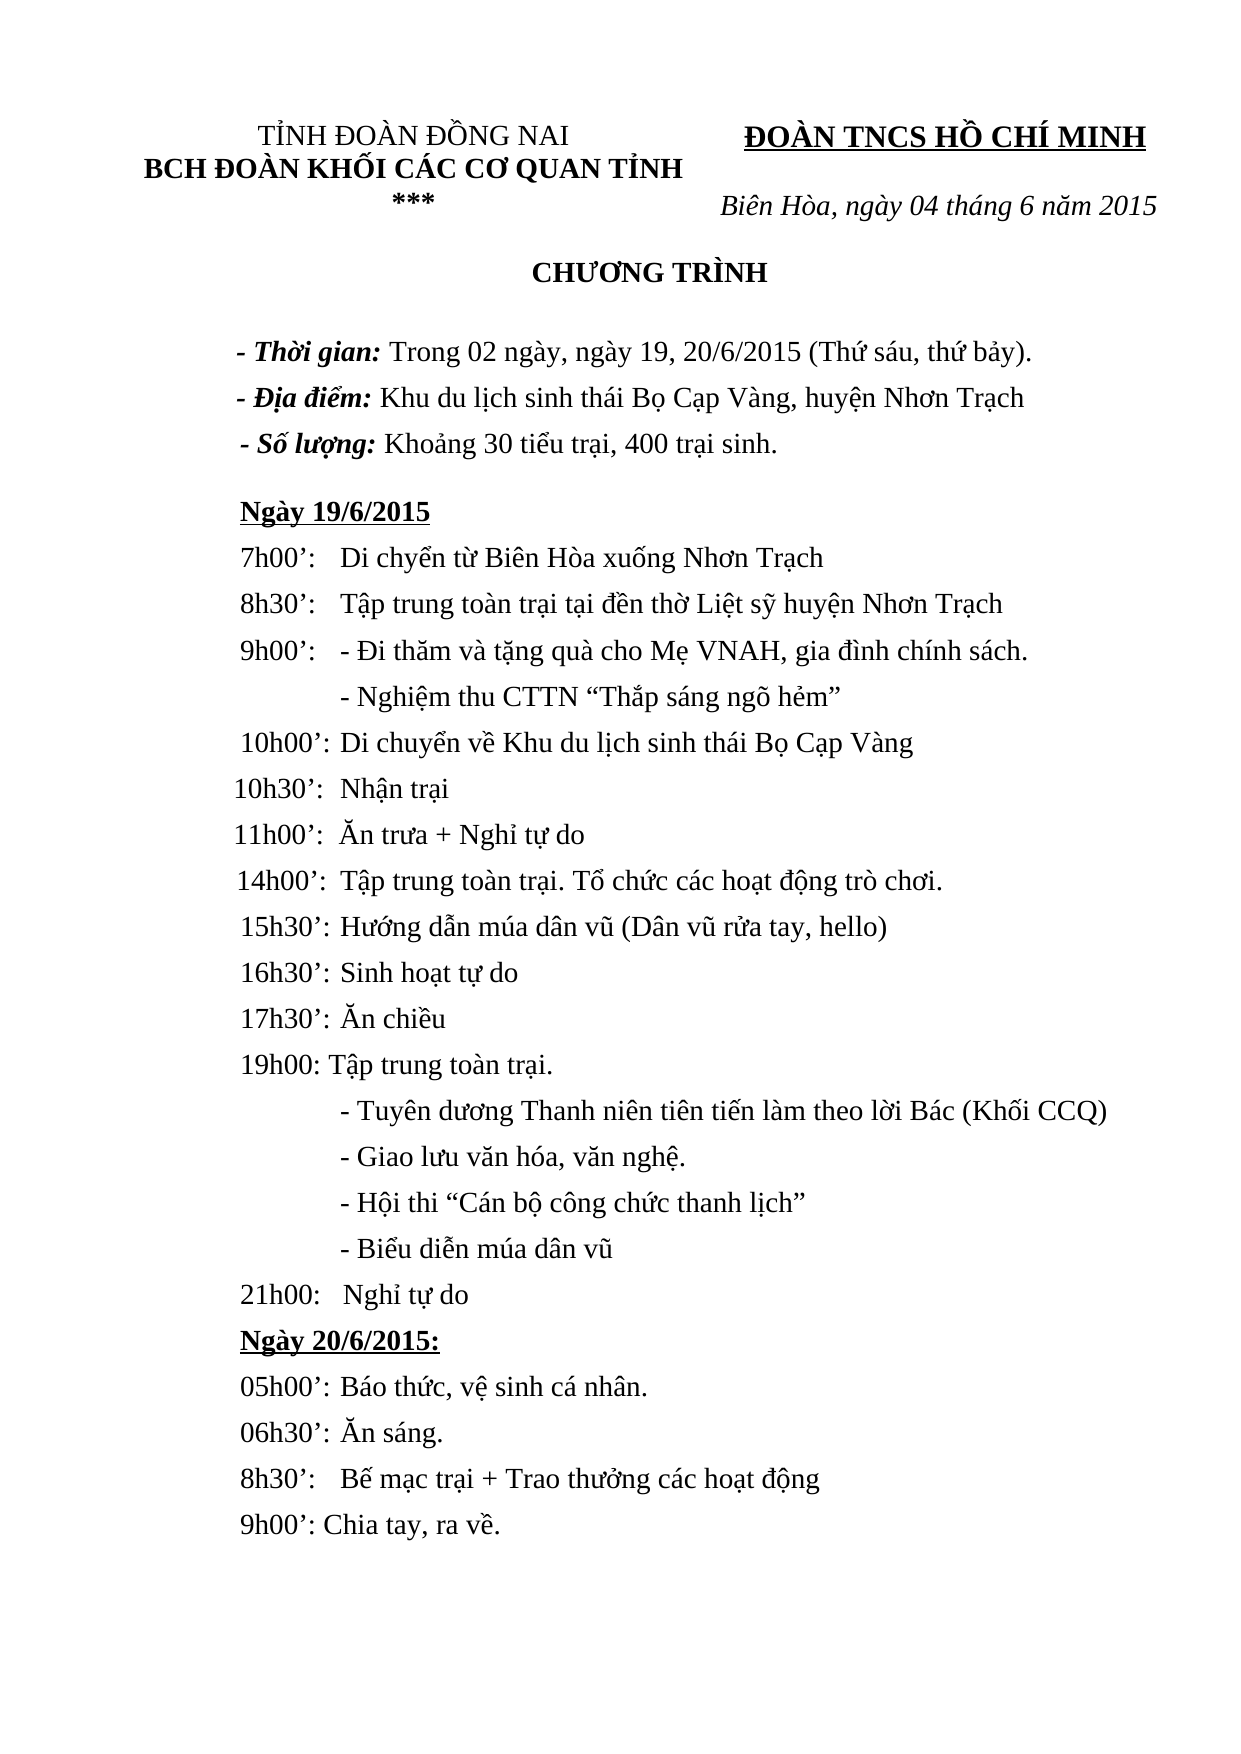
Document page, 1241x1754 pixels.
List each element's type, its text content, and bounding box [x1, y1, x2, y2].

table_header TỈNH ĐOÀN ĐỒNG NAI BCH ĐOÀN KHỐI CÁC CƠ QUAN TỈNH *** [118, 118, 708, 221]
text - Giao lưu văn hóa, văn nghệ. [177, 1139, 1122, 1173]
text - Địa điểm: Khu du lịch sinh thái Bọ Cạp Vàng, huyện Nhơn Trạch [177, 380, 1122, 414]
text 06h30’: Ăn sáng. [177, 1415, 1122, 1449]
table_header ĐOÀN TNCS HỒ CHÍ MINH Biên Hòa, ngày 04 tháng 6 năm 2015 [709, 118, 1181, 221]
text 7h00’: Di chyển từ Biên Hòa xuống Nhơn Trạch [177, 541, 1122, 574]
text 05h00’: Báo thức, vệ sinh cá nhân. [177, 1369, 1122, 1403]
text - Số lượng: Khoảng 30 tiểu trại, 400 trại sinh. [177, 426, 1122, 460]
text CHƯƠNG TRÌNH [177, 255, 1122, 288]
text Ngày 19/6/2015 [177, 494, 1122, 528]
text - Biểu diễn múa dân vũ [177, 1231, 1122, 1265]
text 17h30’: Ăn chiều [177, 1001, 1122, 1034]
text - Nghiệm thu CTTN “Thắp sáng ngõ hẻm” [177, 679, 1122, 712]
text Ngày 20/6/2015: [177, 1323, 1122, 1357]
text 14h00’: Tập trung toàn trại. Tổ chức các hoạt động trò chơi. [177, 863, 1122, 896]
text - Hội thi “Cán bộ công chức thanh lịch” [177, 1185, 1122, 1219]
text 9h00’: - Đi thăm và tặng quà cho Mẹ VNAH, gia đình chính sách. [177, 633, 1122, 666]
text 8h30’: Bế mạc trại + Trao thưởng các hoạt động [177, 1461, 1122, 1495]
text 21h00: Nghỉ tự do [177, 1277, 1122, 1311]
text 19h00: Tập trung toàn trại. [177, 1047, 1122, 1081]
text - Thời gian: Trong 02 ngày, ngày 19, 20/6/2015 (Thứ sáu, thứ bảy). [177, 334, 1122, 368]
text 10h00’: Di chuyển về Khu du lịch sinh thái Bọ Cạp Vàng [177, 725, 1122, 758]
text 15h30’: Hướng dẫn múa dân vũ (Dân vũ rửa tay, hello) [177, 909, 1122, 942]
text 8h30’: Tập trung toàn trại tại đền thờ Liệt sỹ huyện Nhơn Trạch [177, 587, 1122, 620]
text 10h30’: Nhận trại [177, 771, 1122, 804]
text - Tuyên dương Thanh niên tiên tiến làm theo lời Bác (Khối CCQ) [177, 1093, 1122, 1127]
text 11h00’: Ăn trưa + Nghỉ tự do [177, 817, 1122, 850]
text 16h30’: Sinh hoạt tự do [177, 955, 1122, 988]
text 9h00’: Chia tay, ra về. [177, 1507, 1122, 1541]
